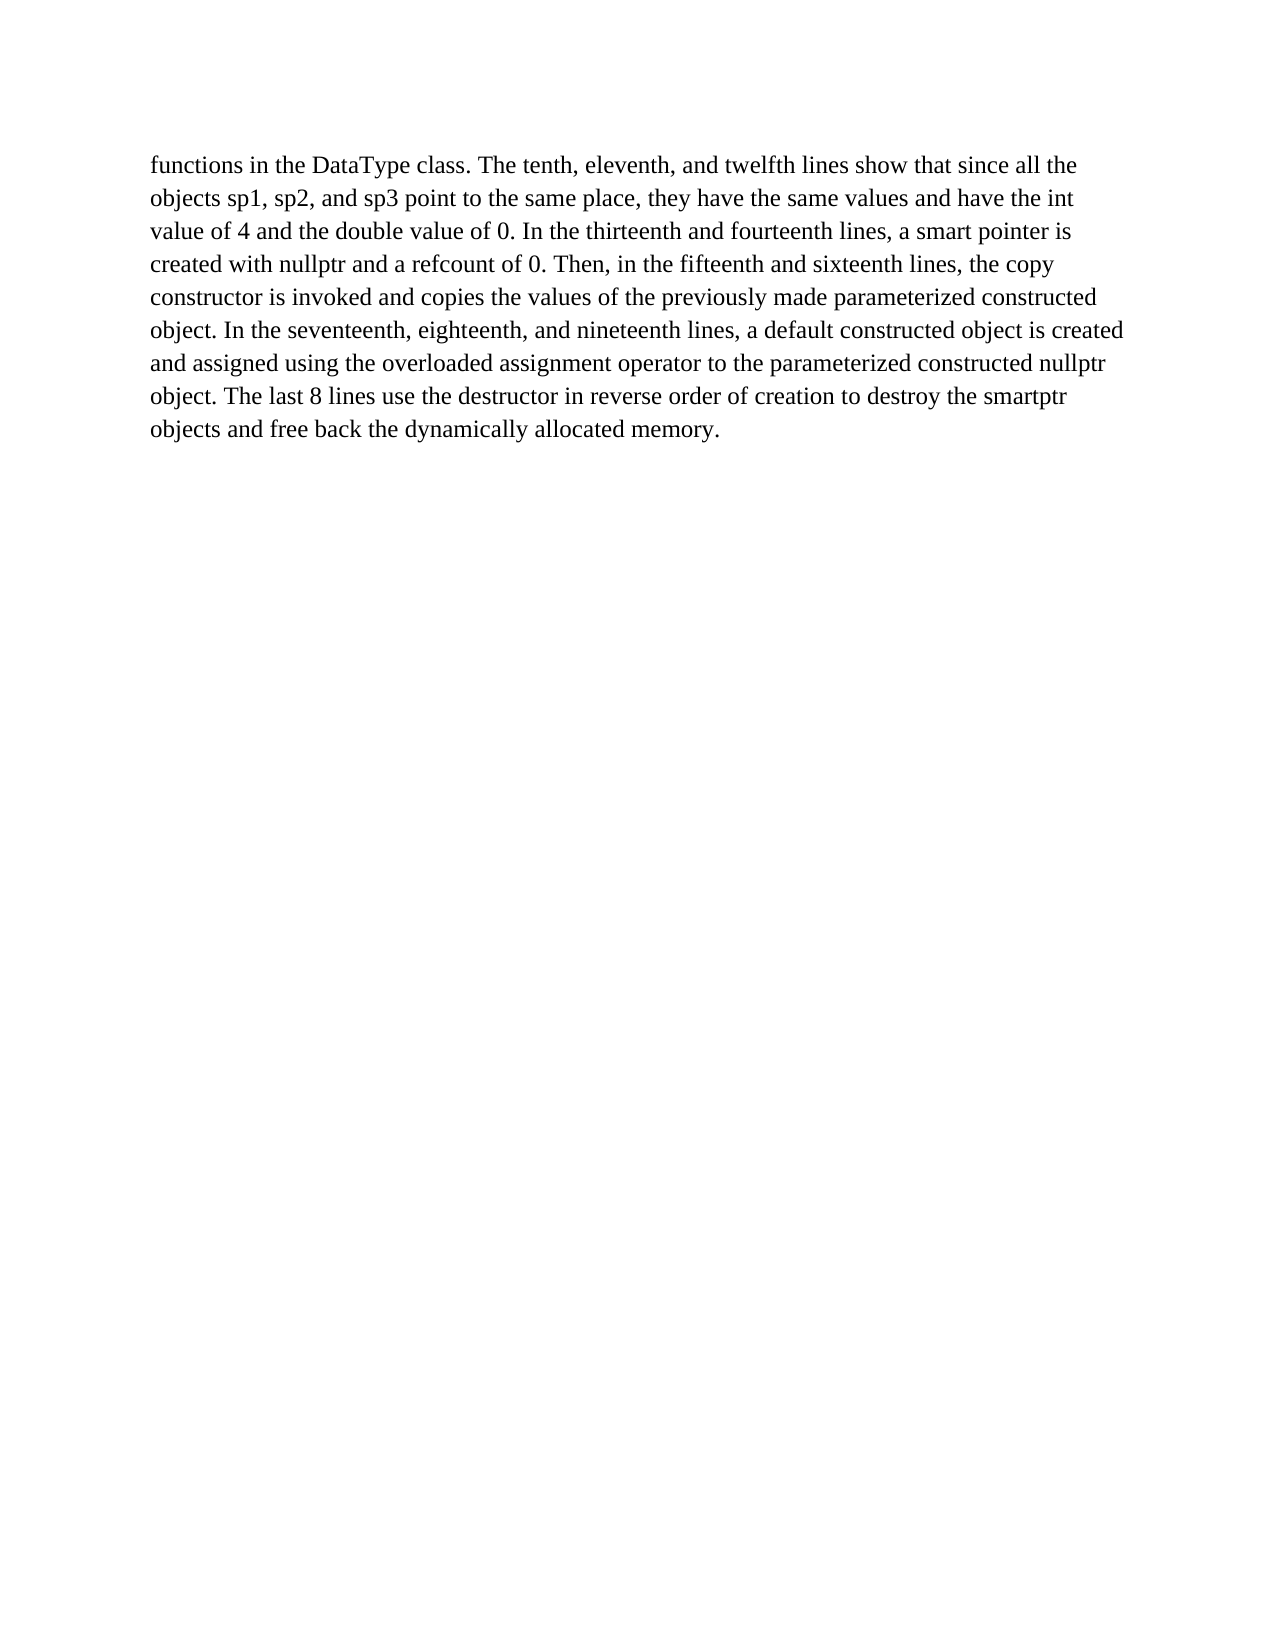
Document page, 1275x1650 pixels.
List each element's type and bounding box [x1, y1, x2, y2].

text [150, 150, 1125, 443]
